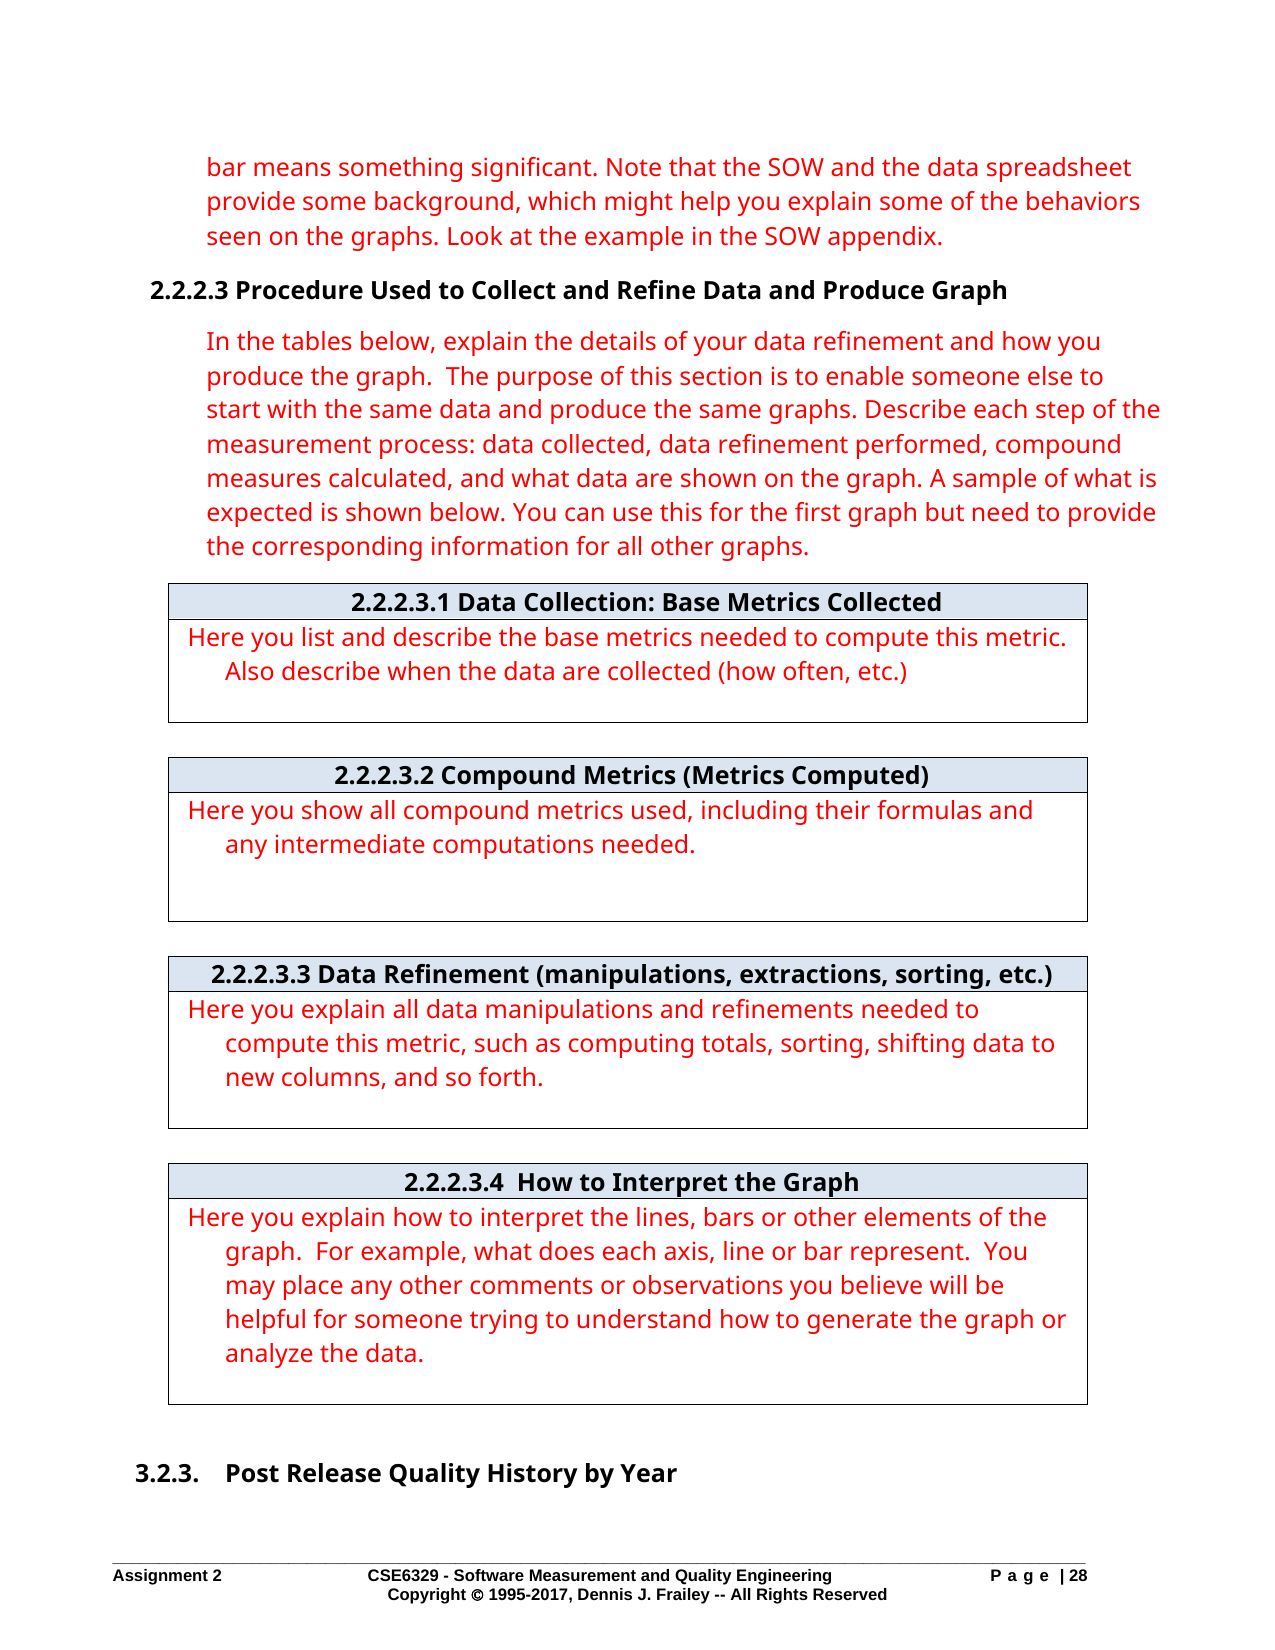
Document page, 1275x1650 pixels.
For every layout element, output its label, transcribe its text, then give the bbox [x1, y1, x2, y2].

text In the tables below, explain the details of your data refinement and how you produce the graph. The purpose of this section is to enable someone else to start with the same data and produce the same graphs. Describe each step of the measurement process: data collected, data refinement performed, compound measures calculated, and what data are shown on the graph. A sample of what is expected is shown below. You can use this for the first graph but need to provide the corresponding information for all other graphs. [206, 324, 1162, 562]
list 2.2.2.3 Procedure Used to Collect and Refine Data and Produce Graph [150, 273, 1162, 307]
table_cell Here you show all compound metrics used, including their formulas and any intermediate computations needed. [169, 793, 1087, 921]
table_header 2.2.2.3.2 Compound Metrics (Metrics Computed) [169, 758, 1087, 792]
table_header 2.2.2.3.4 How to Interpret the Graph [169, 1164, 1087, 1198]
table_cell Here you list and describe the base metrics needed to compute this metric. Also describe when the data are collected (how often, etc.) [169, 620, 1087, 722]
table_header 2.2.2.3.1 Data Collection: Base Metrics Collected [169, 584, 1087, 618]
table_header 2.2.2.3.3 Data Refinement (manipulations, extractions, sorting, etc.) [169, 957, 1087, 991]
table_cell Here you explain all data manipulations and refinements needed to compute this metric, such as computing totals, sorting, shifting data to new columns, and so forth. [169, 992, 1087, 1128]
list Post Release Quality History by Year [135, 1456, 1162, 1490]
table_cell Here you explain how to interpret the lines, bars or other elements of the graph. For example, what does each axis, line or bar represent. You may place any other comments or observations you believe will be helpful for someone trying to understand how to generate the graph or analyze the data. [169, 1199, 1087, 1404]
